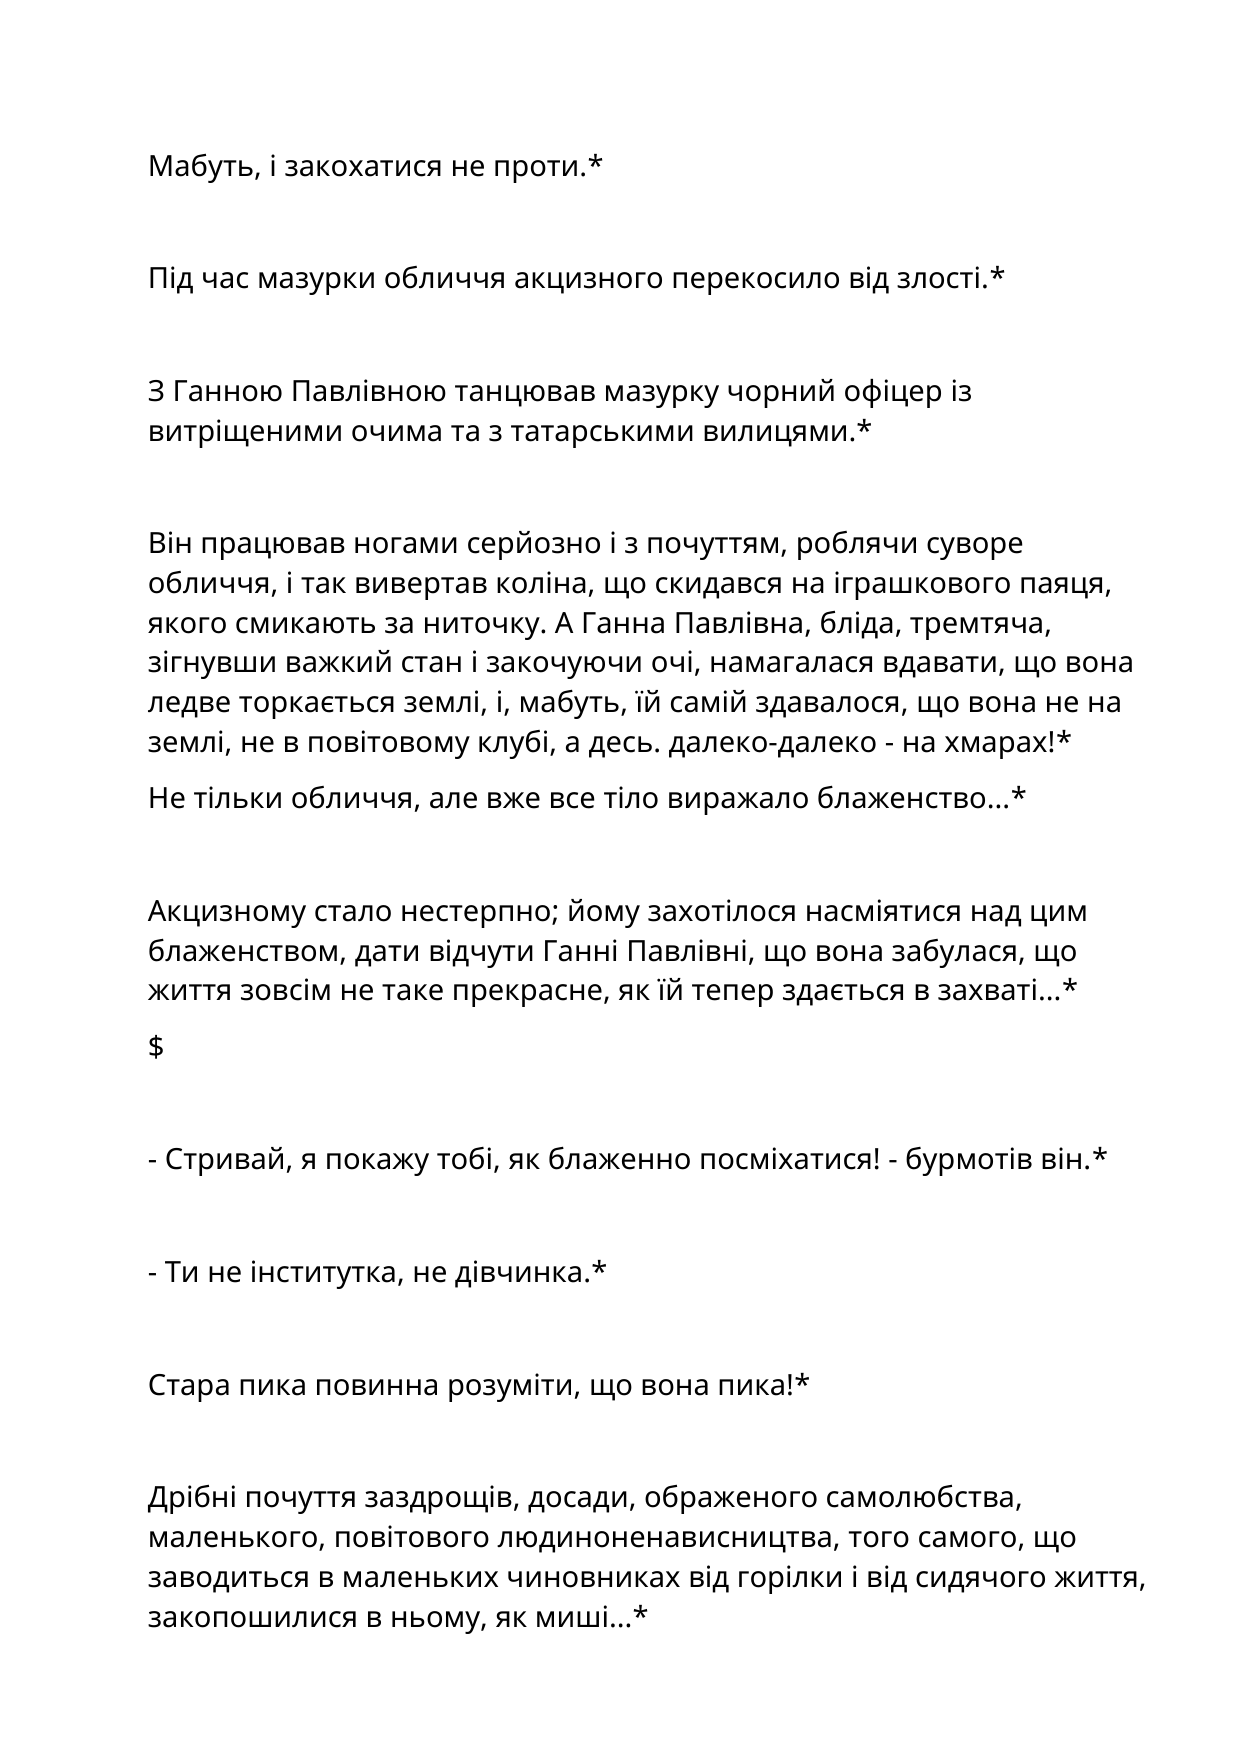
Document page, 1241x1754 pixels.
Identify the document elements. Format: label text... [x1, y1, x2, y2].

text - Стривай, я покажу тобі, як блаженно посміхатися! - бурмотів він.* [148, 1139, 1152, 1178]
text Дрібні почуття заздрощів, досади, ображеного самолюбства, маленького, повітового людиноненависництва, того самого, що заводиться в маленьких чиновниках від горілки і від сидячого життя, закопошилися в ньому, як миші...* [148, 1477, 1152, 1636]
text - Ти не інститутка, не дівчинка.* [148, 1251, 1152, 1291]
text Стара пика повинна розуміти, що вона пика!* [148, 1364, 1152, 1404]
text З Ганною Павлівною танцював мазурку чорний офіцер із витріщеними очима та з татарськими вилицями.* [148, 370, 1152, 450]
text Не тільки обличчя, але вже все тіло виражало блаженство...* [148, 777, 1152, 817]
text Мабуть, і закохатися не проти.* [148, 145, 1152, 184]
text Акцизному стало нестерпно; йому захотілося насміятися над цим блаженством, дати відчути Ганні Павлівні, що вона забулася, що життя зовсім не таке прекрасне, як їй тепер здається в захваті...* [148, 890, 1152, 1009]
text Він працював ногами серйозно і з почуттям, роблячи суворе обличчя, і так вивертав коліна, що скидався на іграшкового паяця, якого смикають за ниточку. А Ганна Павлівна, бліда, тремтяча, зігнувши важкий стан і закочуючи очі, намагалася вдавати, що вона ледве торкається землі, і, мабуть, їй самій здавалося, що вона не на землі, не в повітовому клубі, а десь. далеко-далеко - на хмарах!* [148, 523, 1152, 761]
text $ [148, 1026, 1152, 1066]
text Під час мазурки обличчя акцизного перекосило від злості.* [148, 258, 1152, 297]
